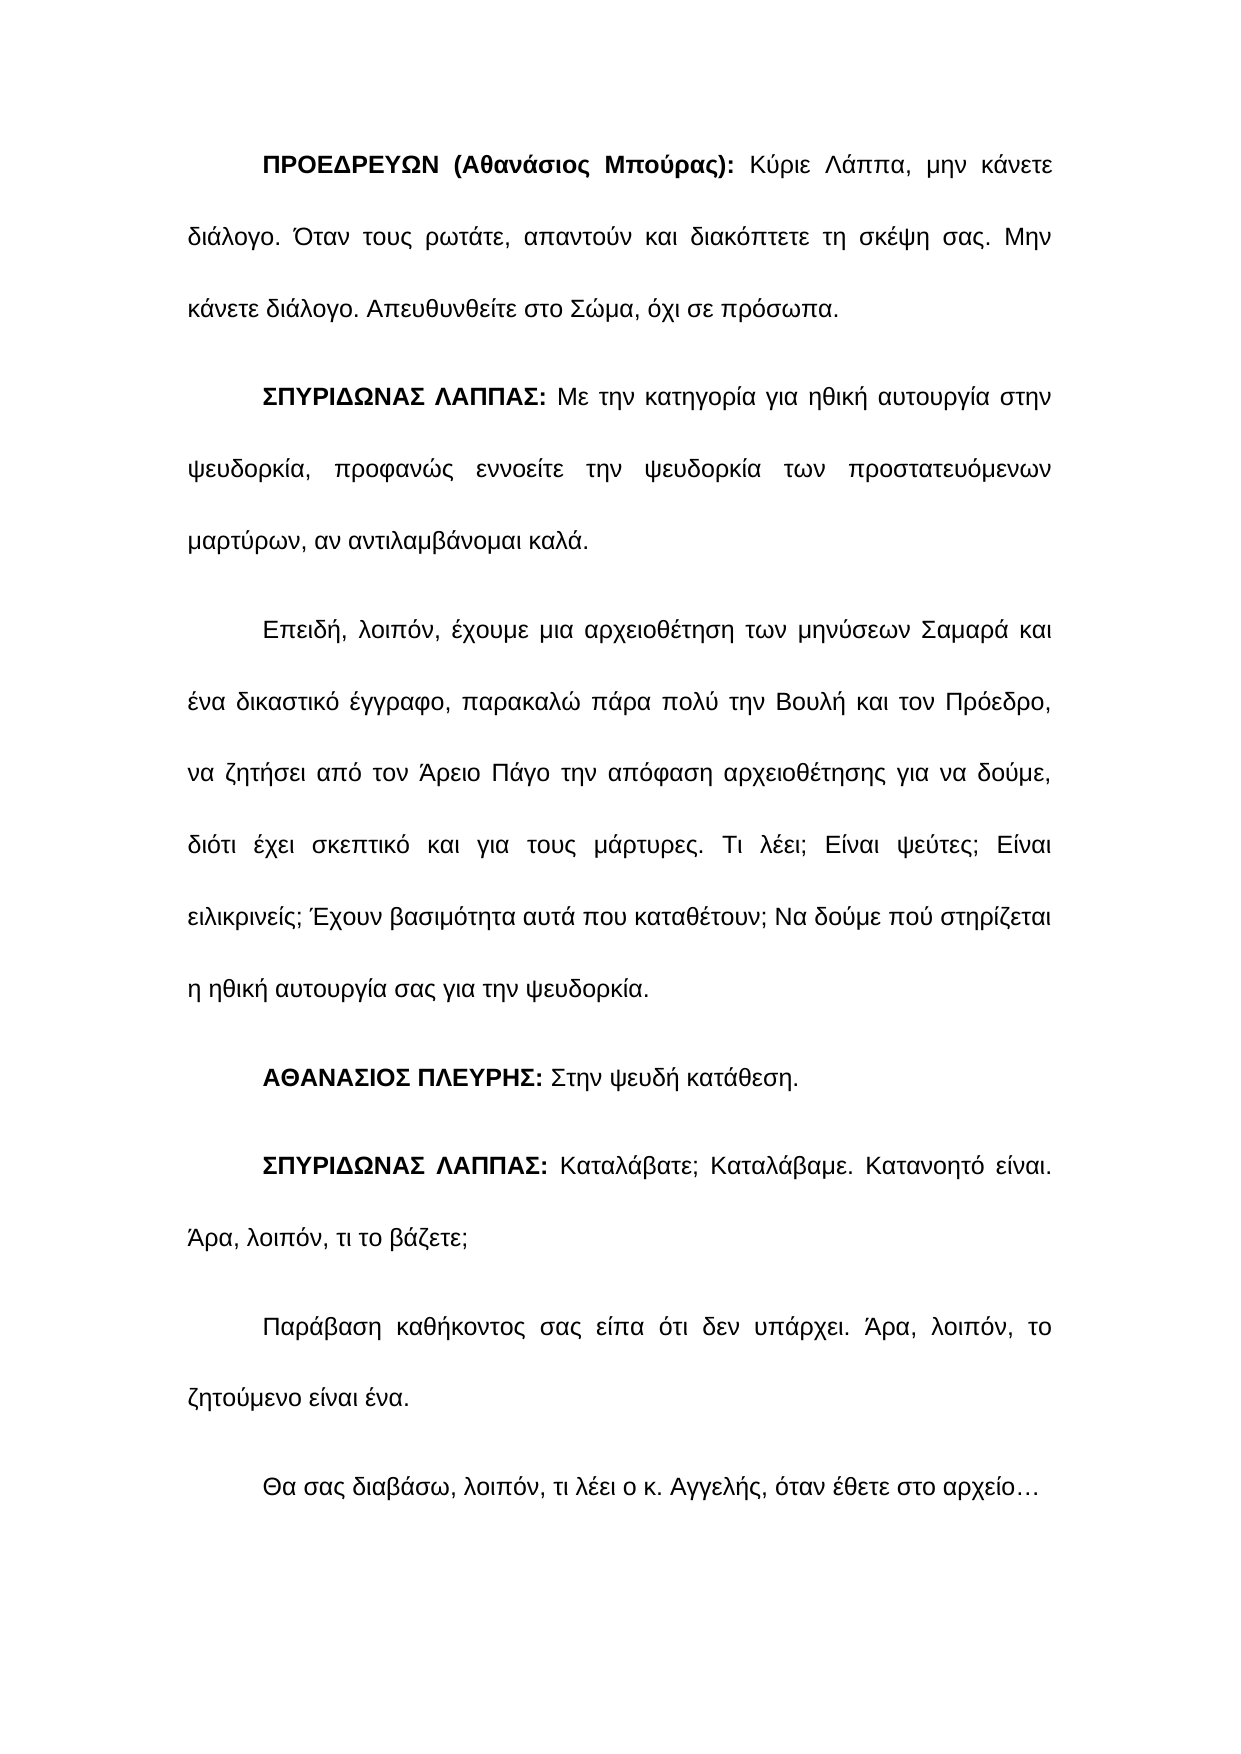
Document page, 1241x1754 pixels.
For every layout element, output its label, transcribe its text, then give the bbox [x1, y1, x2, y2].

text ΣΠΥΡΙΔΩΝΑΣ ΛΑΠΠΑΣ: Καταλάβατε; Καταλάβαμε. Κατανοητό είναι. Άρα, λοιπόν, τι το βάζετε; [187, 1151, 1053, 1252]
text ΠΡΟΕΔΡΕΥΩΝ (Αθανάσιος Μπούρας): Κύριε Λάππα, μην κάνετε διάλογο. Όταν τους ρωτάτε, απαντούν και διακόπτετε τη σκέψη σας. Μην κάνετε διάλογο. Απευθυνθείτε στο Σώμα, όχι σε πρόσωπα. [187, 150, 1053, 322]
text ΣΠΥΡΙΔΩΝΑΣ ΛΑΠΠΑΣ: Με την κατηγορία για ηθική αυτουργία στην ψευδορκία, προφανώς εννοείτε την ψευδορκία των προστατευόμενων μαρτύρων, αν αντιλαμβάνομαι καλά. [187, 382, 1053, 555]
text Επειδή, λοιπόν, έχουμε μια αρχειοθέτηση των μηνύσεων Σαμαρά και ένα δικαστικό έγγραφο, παρακαλώ πάρα πολύ την Βουλή και τον Πρόεδρο, να ζητήσει από τον Άρειο Πάγο την απόφαση αρχειοθέτησης για να δούμε, διότι έχει σκεπτικό και για τους μάρτυρες. Τι λέει; Είναι ψεύτες; Είναι ειλικρινείς; Έχουν βασιμότητα αυτά που καταθέτουν; Να δούμε πού στηρίζεται η ηθική αυτουργία σας για την ψευδορκία. [187, 614, 1053, 1003]
text Παράβαση καθήκοντος σας είπα ότι δεν υπάρχει. Άρα, λοιπόν, το ζητούμενο είναι ένα. [187, 1311, 1053, 1412]
text Θα σας διαβάσω, λοιπόν, τι λέει ο κ. Αγγελής, όταν έθετε στο αρχείο… [187, 1472, 1053, 1501]
text ΑΘΑΝΑΣΙΟΣ ΠΛΕΥΡΗΣ: Στην ψευδή κατάθεση. [187, 1062, 1053, 1091]
